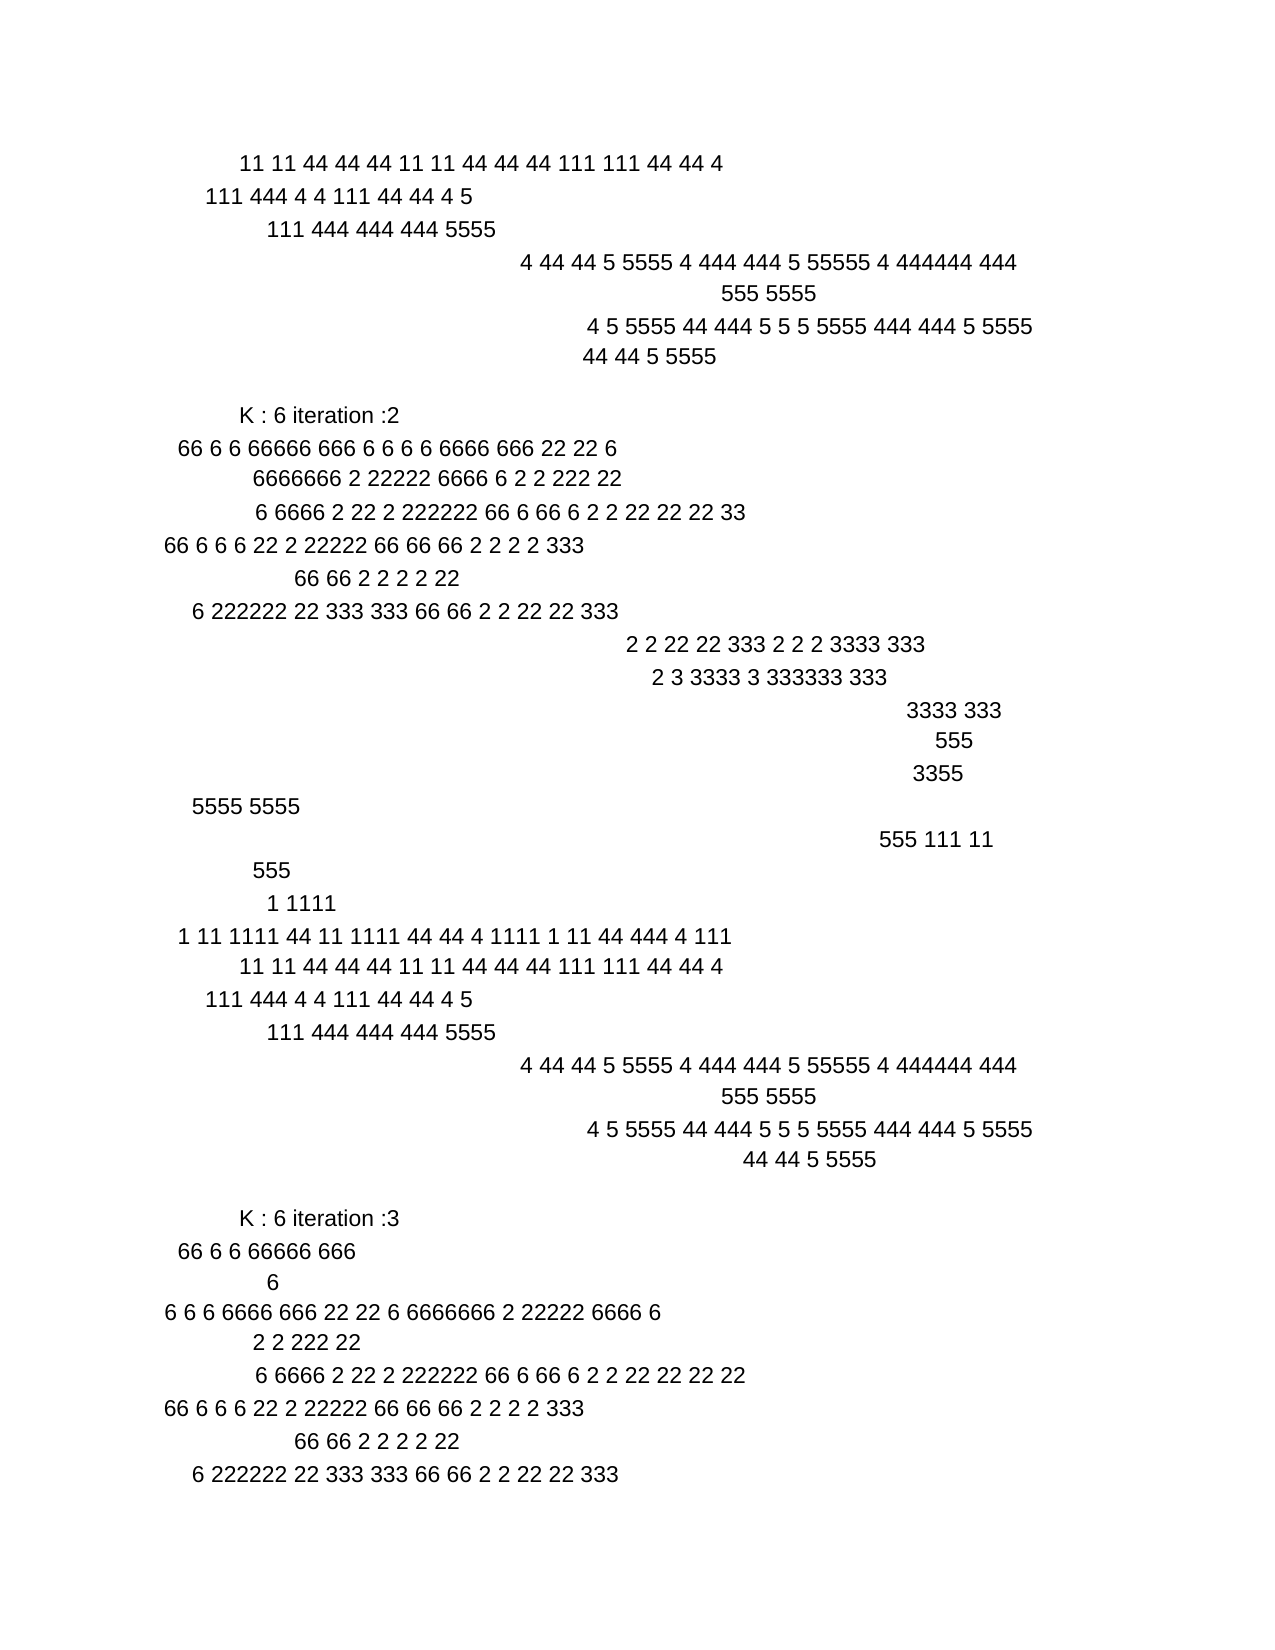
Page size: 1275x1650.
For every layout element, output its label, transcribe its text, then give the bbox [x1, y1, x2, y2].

text 66 6 6 66666 666 6 6 6 6 6666 666 22 22 6 6666666 2 22222 6666 6 2 2 222 22 [177, 435, 679, 492]
text 66 6 6 6 22 2 22222 66 66 66 2 2 2 2 333 [163, 1395, 968, 1421]
text 1 11 1111 44 11 1111 44 44 4 1111 1 11 44 444 4 111 11 11 44 44 44 11 11 44 44 44 111 111 44 44 4 [177, 923, 734, 979]
text 6 6 6 6666 666 22 22 6 6666666 2 22222 6666 6 2 2 222 22 [164, 1299, 679, 1355]
text 6 222222 22 333 333 66 66 2 2 22 22 333 [192, 598, 1009, 624]
text 2 3 3333 3 333333 333 [651, 664, 1009, 690]
text 5555 5555 [192, 793, 1009, 820]
text 2 2 22 22 333 2 2 2 3333 333 [527, 631, 1023, 657]
text 111 444 4 4 111 44 44 4 5 [205, 986, 968, 1013]
text 4 44 44 5 5555 4 444 444 5 55555 4 444444 444 555 5555 [514, 1052, 1023, 1109]
text 66 66 2 2 2 2 22 [294, 1428, 693, 1454]
text 6 222222 22 333 333 66 66 2 2 22 22 333 [192, 1461, 1009, 1487]
text K : 6 iteration :2 [239, 402, 487, 428]
text 4 5 5555 44 444 5 5 5 5555 444 444 5 5555 [582, 313, 1037, 339]
text K : 6 iteration :3 [239, 1205, 487, 1232]
text 66 6 6 6 22 2 22222 66 66 66 2 2 2 2 333 [163, 532, 968, 558]
text 3333 333 555 [885, 697, 1023, 753]
text 6 6666 2 22 2 222222 66 6 66 6 2 2 22 22 22 33 [252, 498, 748, 525]
text 555 111 11 555 [252, 826, 1023, 883]
text 4 44 44 5 5555 4 444 444 5 55555 4 444444 444 555 5555 [514, 249, 1023, 306]
text 66 66 2 2 2 2 22 [294, 565, 693, 591]
text 111 444 444 444 5555 [266, 216, 996, 243]
text 4 5 5555 44 444 5 5 5 5555 444 444 5 5555 44 44 5 5555 [582, 1116, 1037, 1172]
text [177, 150, 734, 176]
text 6 6666 2 22 2 222222 66 6 66 6 2 2 22 22 22 22 [252, 1362, 748, 1388]
text 3355 [912, 760, 968, 787]
text 44 44 5 5555 [582, 343, 996, 369]
text 1 1111 [266, 890, 349, 916]
text 111 444 444 444 5555 [266, 1019, 996, 1046]
text 66 6 6 66666 666 6 [177, 1238, 363, 1295]
text 111 444 4 4 111 44 44 4 5 [205, 183, 968, 209]
